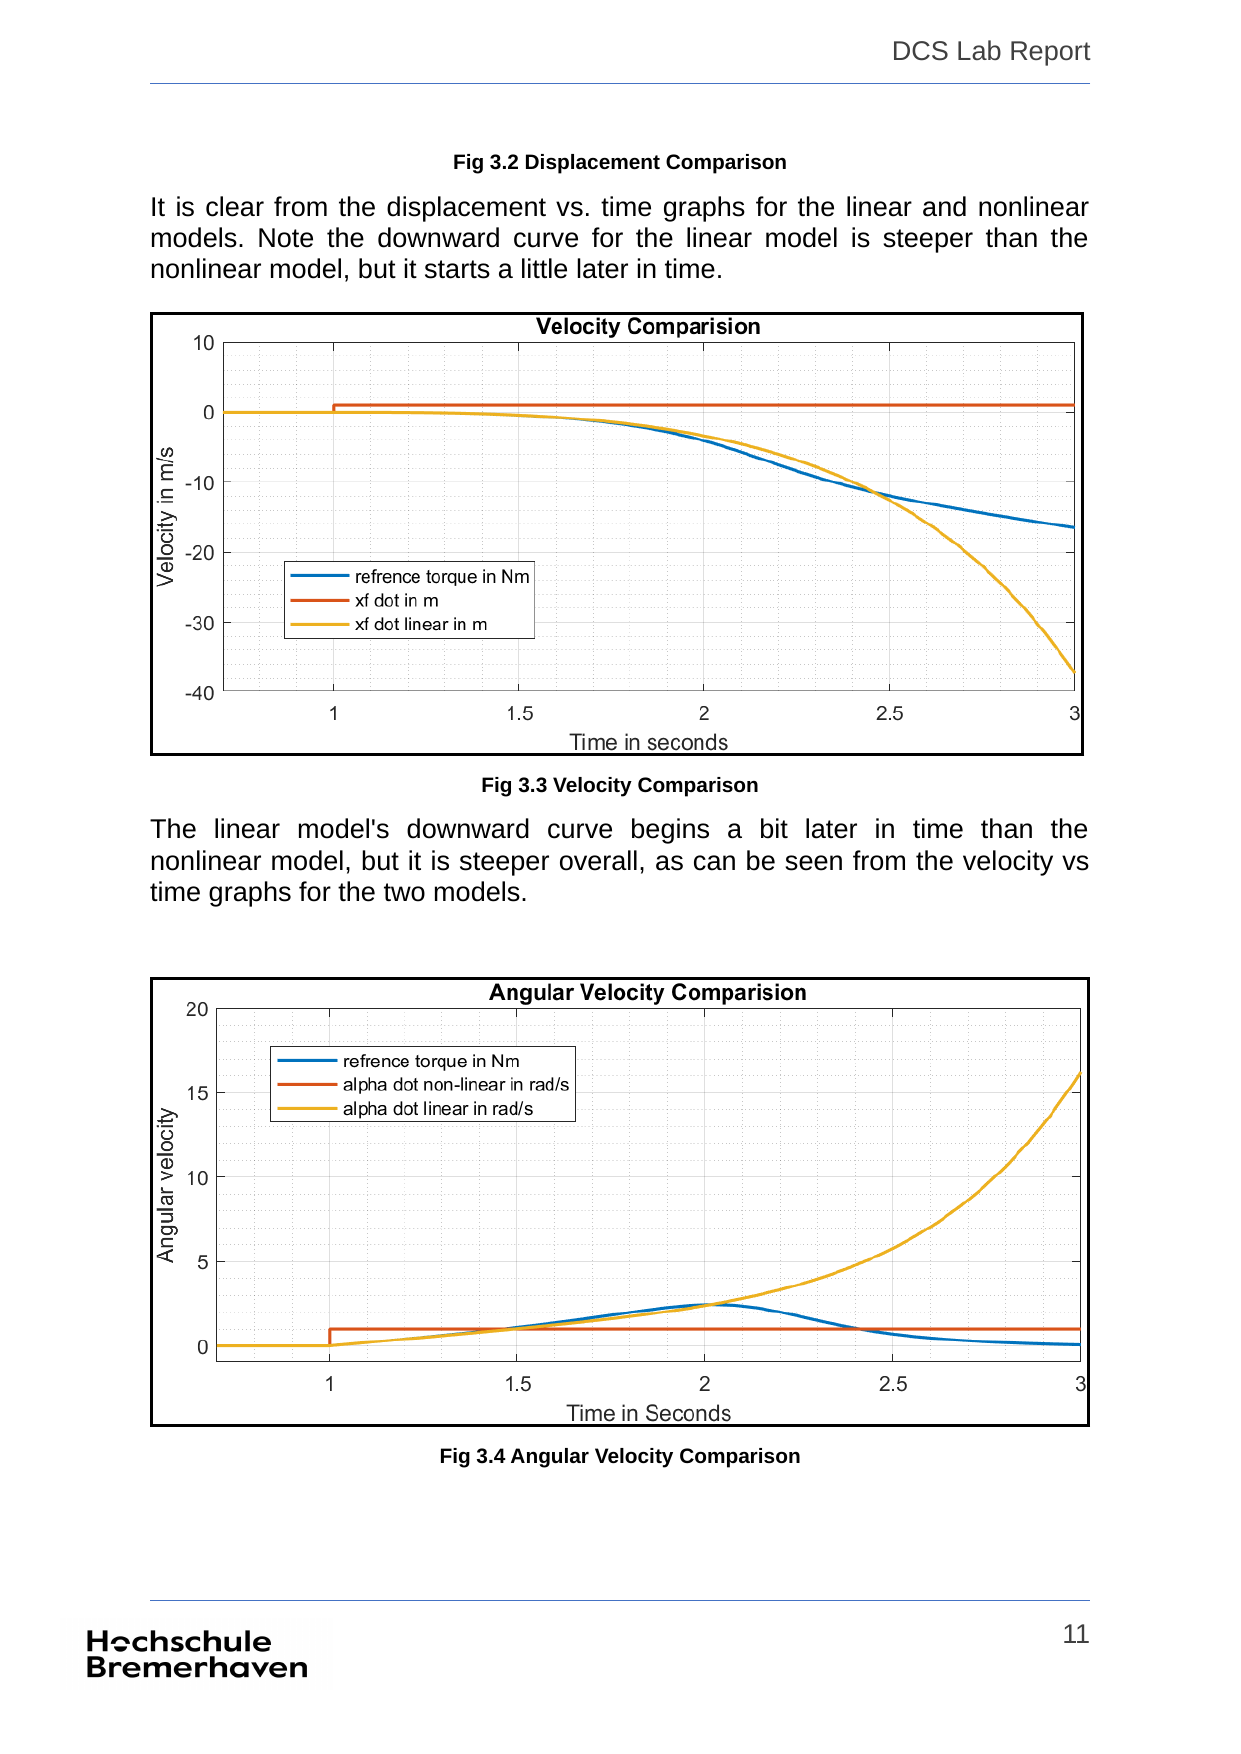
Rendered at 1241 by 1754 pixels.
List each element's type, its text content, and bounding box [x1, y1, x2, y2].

text The linear model's downward curve begins a bit later in time than the nonlinear model, but it is steeper overall, as can be seen from the velocity vs time graphs for the two models. [150, 813, 1090, 907]
picture [60, 1618, 333, 1690]
text Fig 3.3 Velocity Comparison [150, 773, 1090, 797]
picture [153, 980, 1087, 1424]
picture [153, 315, 1081, 753]
text Fig 3.4 Angular Velocity Comparison [150, 1444, 1090, 1468]
text It is clear from the displacement vs. time graphs for the linear and nonlinear models. Note the downward curve for the linear model is steeper than the nonlinear model, but it starts a little later in time. [150, 191, 1090, 284]
text Fig 3.2 Displacement Comparison [150, 150, 1090, 174]
